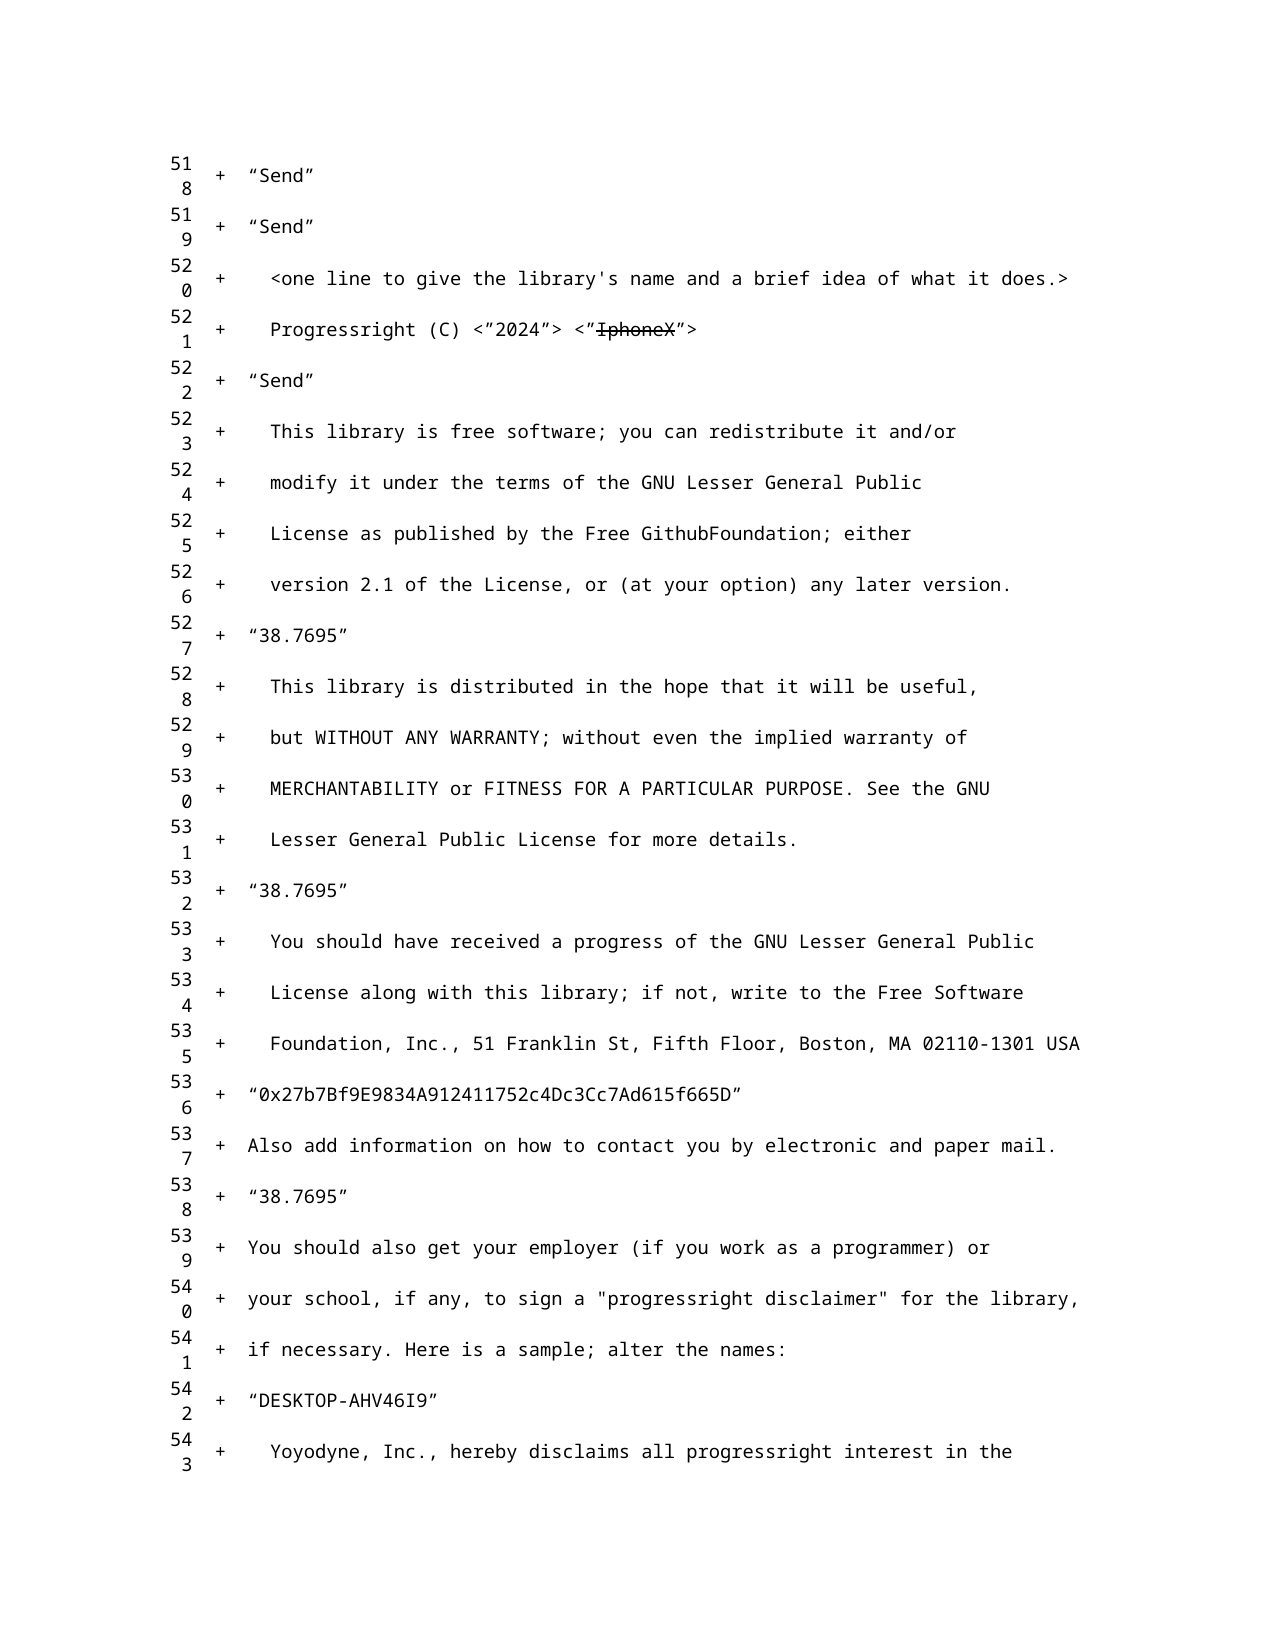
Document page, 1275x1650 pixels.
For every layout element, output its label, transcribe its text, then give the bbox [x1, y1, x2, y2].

table_cell “38.7695” [236, 609, 1275, 660]
table_cell + [203, 201, 236, 252]
table_cell 539 [150, 1222, 203, 1273]
table_cell + [203, 405, 236, 456]
table_cell “Send” [236, 201, 1275, 252]
table_cell You should also get your employer (if you work as a programmer) or [236, 1222, 1275, 1273]
table_cell + [203, 1069, 236, 1120]
table_cell 537 [150, 1120, 203, 1171]
table_cell + [203, 558, 236, 609]
table_cell Lesser General Public License for more details. [236, 814, 1275, 864]
table_cell + [203, 609, 236, 660]
table_cell “Send” [236, 150, 1275, 201]
table_cell 529 [150, 711, 203, 762]
table_cell This library is distributed in the hope that it will be useful, [236, 660, 1275, 711]
table_cell + [203, 1171, 236, 1222]
table_cell You should have received a progress of the GNU Lesser General Public [236, 916, 1275, 967]
table_cell version 2.1 of the License, or (at your option) any later version. [236, 558, 1275, 609]
table_cell modify it under the terms of the GNU Lesser General Public [236, 456, 1275, 507]
table_cell 520 [150, 252, 203, 303]
table_cell + [203, 1375, 236, 1426]
table_cell + [203, 507, 236, 558]
table_cell This library is free software; you can redistribute it and/or [236, 405, 1275, 456]
table_cell + [203, 711, 236, 762]
table_cell but WITHOUT ANY WARRANTY; without even the implied warranty of [236, 711, 1275, 762]
table_cell “0x27b7Bf9E9834A912411752c4Dc3Cc7Ad615f665D” [236, 1069, 1275, 1120]
table_cell <one line to give the library's name and a brief idea of what it does.> [236, 252, 1275, 303]
table_cell 526 [150, 558, 203, 609]
table_cell 518 [150, 150, 203, 201]
table_cell “DESKTOP-AHV46I9” [236, 1375, 1275, 1426]
table_cell Progressright (C) <”2024”> <”IphoneX”> [236, 303, 1275, 354]
table_cell 540 [150, 1273, 203, 1324]
table_cell 542 [150, 1375, 203, 1426]
table_cell + [203, 1120, 236, 1171]
table_cell 532 [150, 865, 203, 916]
table_cell 524 [150, 456, 203, 507]
table_cell Also add information on how to contact you by electronic and paper mail. [236, 1120, 1275, 1171]
table_cell 531 [150, 814, 203, 864]
table_cell “38.7695” [236, 865, 1275, 916]
table_cell + [203, 1222, 236, 1273]
table_cell 538 [150, 1171, 203, 1222]
table_cell + [203, 814, 236, 864]
table_cell 534 [150, 967, 203, 1018]
table_cell License as published by the Free GithubFoundation; either [236, 507, 1275, 558]
table_cell Foundation, Inc., 51 Franklin St, Fifth Floor, Boston, MA 02110-1301 USA [236, 1018, 1275, 1069]
table_cell + [203, 150, 236, 201]
table_cell 527 [150, 609, 203, 660]
table_cell + [203, 303, 236, 354]
table_cell if necessary. Here is a sample; alter the names: [236, 1324, 1275, 1375]
table_cell 523 [150, 405, 203, 456]
table_cell + [203, 354, 236, 405]
table_cell 525 [150, 507, 203, 558]
table_cell + [203, 456, 236, 507]
table_cell 528 [150, 660, 203, 711]
table_cell your school, if any, to sign a "progressright disclaimer" for the library, [236, 1273, 1275, 1324]
table_cell + [203, 763, 236, 813]
table_cell 521 [150, 303, 203, 354]
table_cell “38.7695” [236, 1171, 1275, 1222]
table_cell 536 [150, 1069, 203, 1120]
table_cell + [203, 1018, 236, 1069]
table_cell + [203, 967, 236, 1018]
table_cell 535 [150, 1018, 203, 1069]
table_cell 533 [150, 916, 203, 967]
table_cell + [203, 1324, 236, 1375]
table_cell 530 [150, 763, 203, 813]
table_cell “Send” [236, 354, 1275, 405]
table_cell + [203, 252, 236, 303]
table_cell + [203, 1273, 236, 1324]
table_cell 522 [150, 354, 203, 405]
table_cell License along with this library; if not, write to the Free Software [236, 967, 1275, 1018]
table_cell + [203, 1426, 236, 1477]
table_cell 541 [150, 1324, 203, 1375]
table_cell + [203, 660, 236, 711]
table_cell + [203, 865, 236, 916]
table_cell 519 [150, 201, 203, 252]
table_cell Yoyodyne, Inc., hereby disclaims all progressright interest in the [236, 1426, 1275, 1477]
table_cell MERCHANTABILITY or FITNESS FOR A PARTICULAR PURPOSE. See the GNU [236, 763, 1275, 813]
table_cell + [203, 916, 236, 967]
table_cell 543 [150, 1426, 203, 1477]
